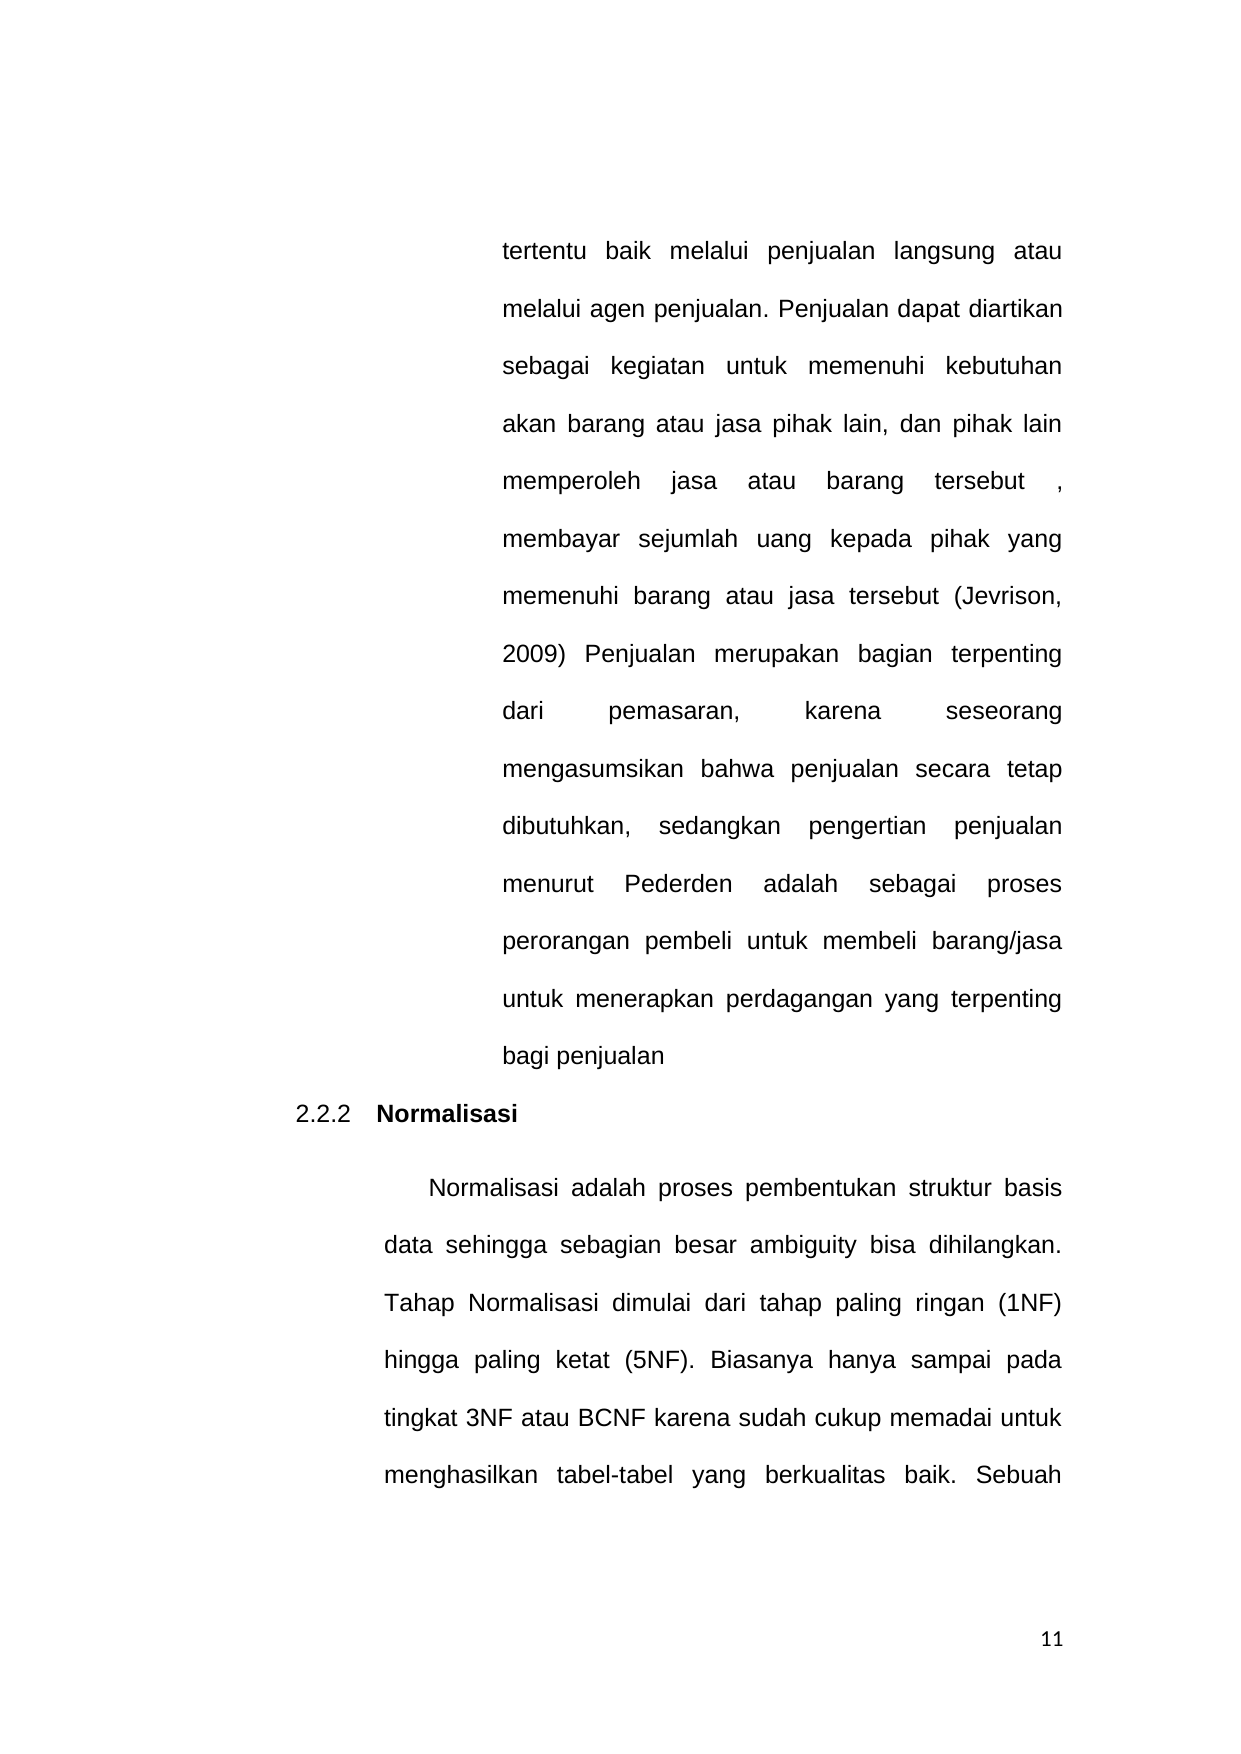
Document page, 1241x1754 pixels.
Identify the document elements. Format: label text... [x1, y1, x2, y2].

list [384, 1173, 1063, 1489]
list Normalisasi [295, 1099, 1063, 1127]
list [502, 236, 1063, 1070]
